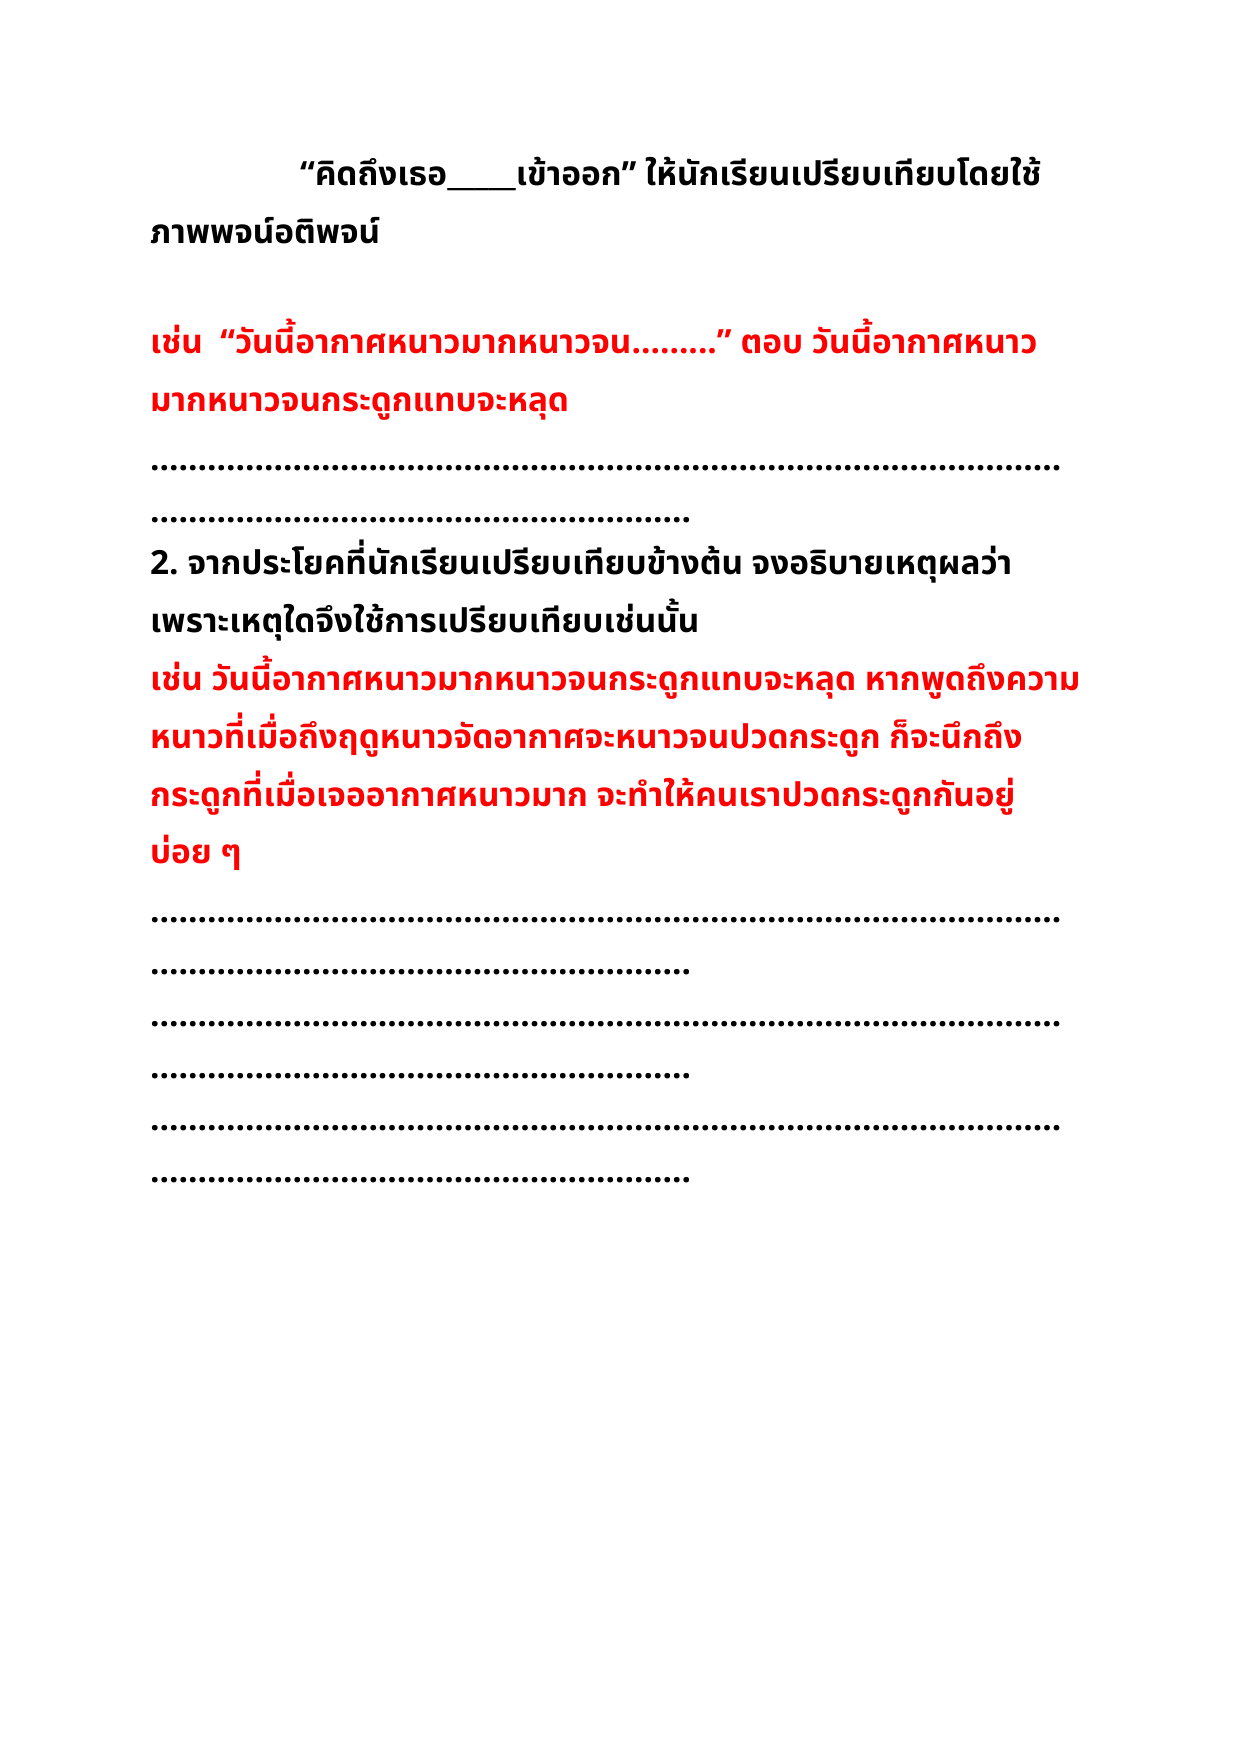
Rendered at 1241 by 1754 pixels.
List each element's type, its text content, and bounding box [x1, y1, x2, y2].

text เช่น วันนี้อากาศหนาวมากหนาวจนกระดูกแทบจะหลุด หากพูดถึงความหนาวที่เมื่อถึงฤดูหนาวจัดอากาศจะหนาวจนปวดกระดูก ก็จะนึกถึงกระดูกที่เมื่อเจออากาศหนาวมาก จะทำให้คนเราปวดกระดูกกันอยู่ [150, 655, 1090, 821]
text เช่น “วันนี้อากาศหนาวมากหนาวจน.........” ตอบ วันนี้อากาศหนาวมากหนาวจนกระดูกแทบจะหลุด [150, 318, 1090, 427]
text 2. จากประโยคที่นักเรียนเปรียบเทียบข้างต้น จงอธิบายเหตุผลว่าเพราะเหตุใดจึงใช้การเปรียบเทียบเช่นนั้น [150, 539, 1090, 647]
text ……………………………………………………………………………………………………………………………………… [150, 434, 1090, 532]
text ……………………………………………………………………………………………………………………………………… [150, 886, 1090, 984]
text บ่อย ๆ [150, 828, 1090, 879]
text ……………………………………………………………………………………………………………………………………… [150, 991, 1090, 1088]
text ……………………………………………………………………………………………………………………………………… [150, 1095, 1090, 1193]
text “คิดถึงเธอ_____เข้าออก” ให้นักเรียนเปรียบเทียบโดยใช้ภาพพจน์อติพจน์ [150, 150, 1090, 258]
